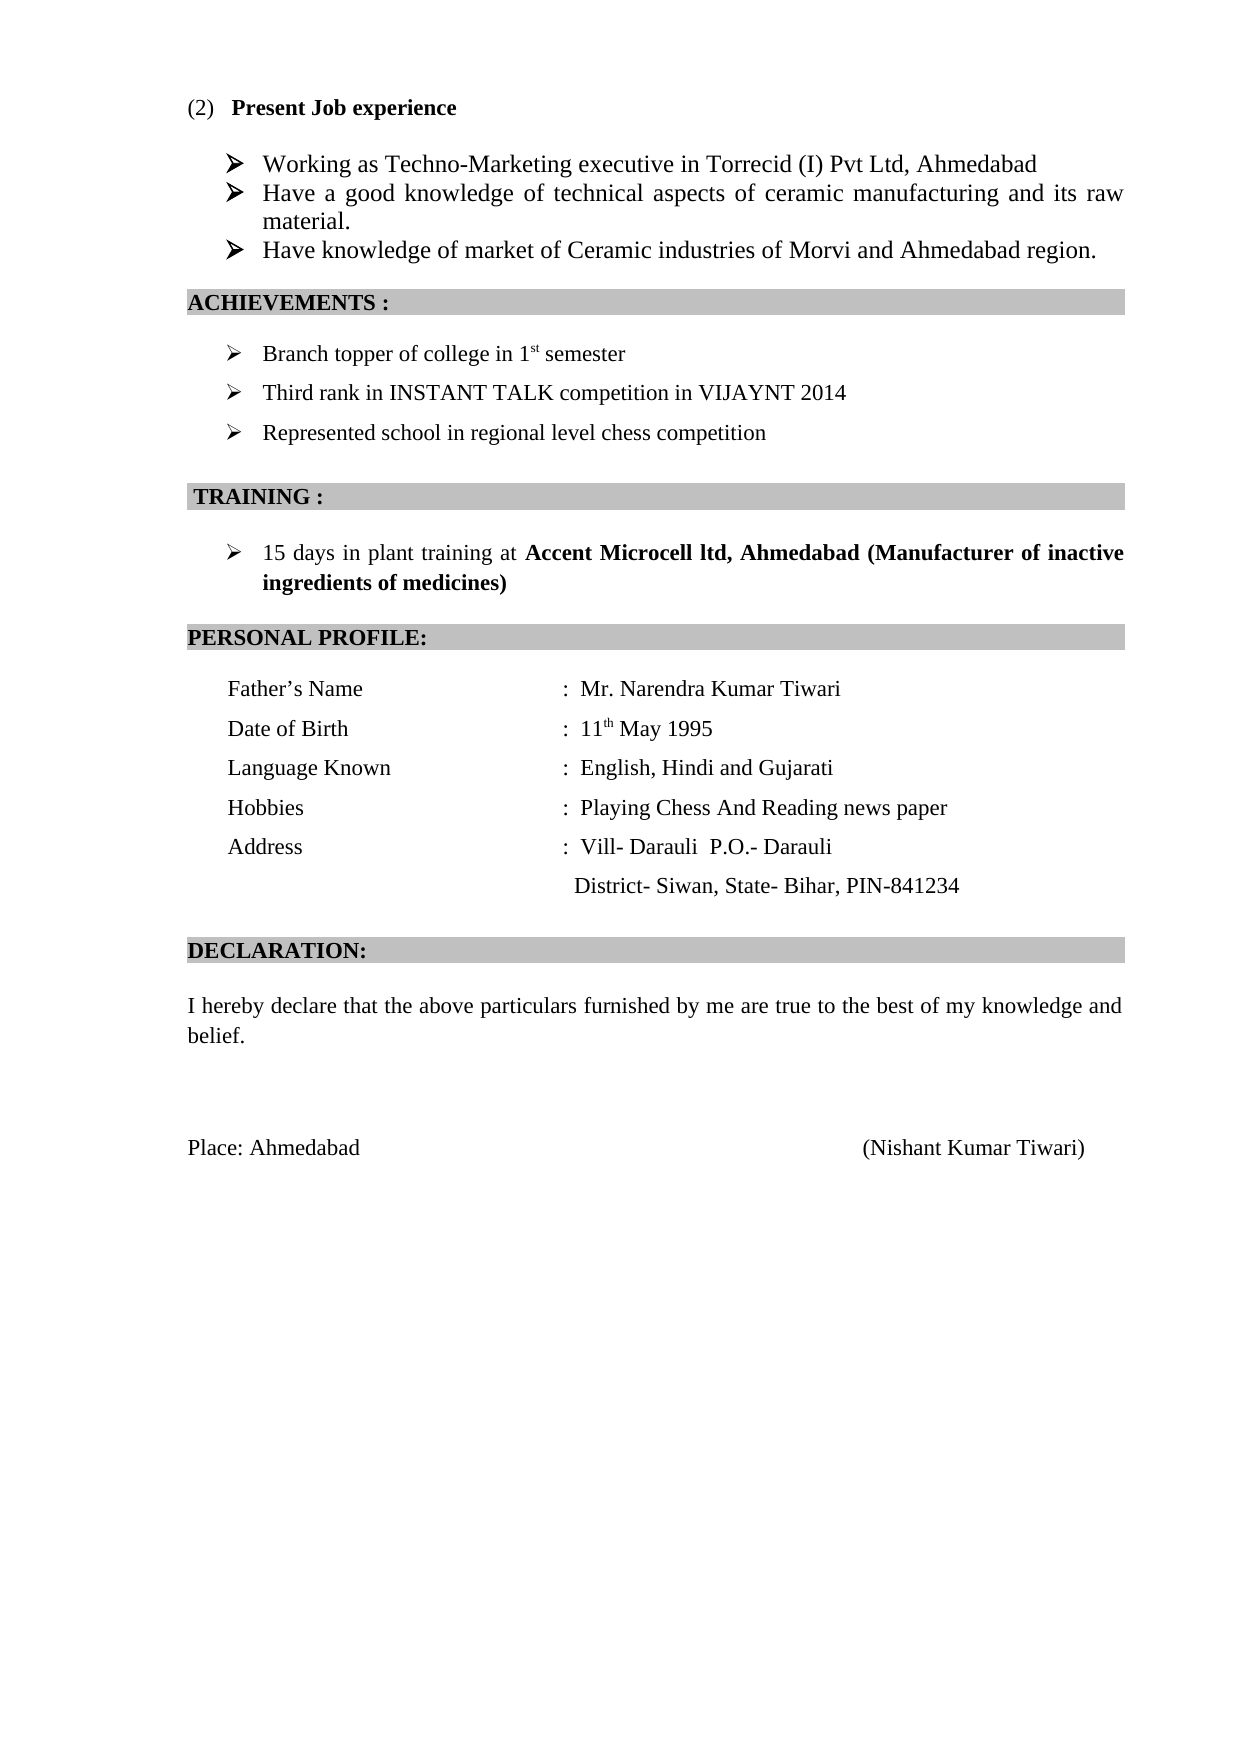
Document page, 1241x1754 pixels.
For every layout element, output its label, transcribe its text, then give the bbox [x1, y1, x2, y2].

text Place: Ahmedabad (Nishant Kumar Tiwari) [187, 1134, 1125, 1161]
list Have knowledge of market of Ceramic industries of Morvi and Ahmedabad region. [225, 235, 1125, 264]
text ACHIEVEMENTS : [187, 289, 1125, 315]
text DECLARATION: [187, 937, 1125, 963]
text Address : Vill- Darauli P.O.- Darauli [187, 833, 1125, 859]
list Have a good knowledge of technical aspects of ceramic manufacturing and its raw material. [225, 178, 1125, 235]
list Working as Techno-Marketing executive in Torrecid (I) Pvt Ltd, Ahmedabad [225, 149, 1125, 178]
text District- Siwan, State- Bihar, PIN-841234 [187, 872, 1125, 899]
list Branch topper of college in 1st semester [225, 340, 1125, 366]
text Language Known : English, Hindi and Gujarati [187, 754, 1125, 780]
text Hobbies : Playing Chess And Reading news paper [187, 793, 1125, 820]
text I hereby declare that the above particulars furnished by me are true to the best of my knowledge and belief. [187, 992, 1125, 1049]
text Training : [187, 483, 1125, 510]
text Personal profile: [187, 624, 1125, 650]
text Date of Birth : 11th May 1995 [187, 714, 1125, 741]
text (2) Present Job experience [187, 94, 1125, 120]
list Represented school in regional level chess competition [225, 419, 1125, 445]
text Father’s Name : Mr. Narendra Kumar Tiwari [187, 675, 1125, 701]
list 15 days in plant training at Accent Microcell ltd, Ahmedabad (Manufacturer of inactive ingredients of medicines) [225, 539, 1125, 595]
list Third rank in INSTANT TALK competition in VIJAYNT 2014 [225, 379, 1125, 406]
